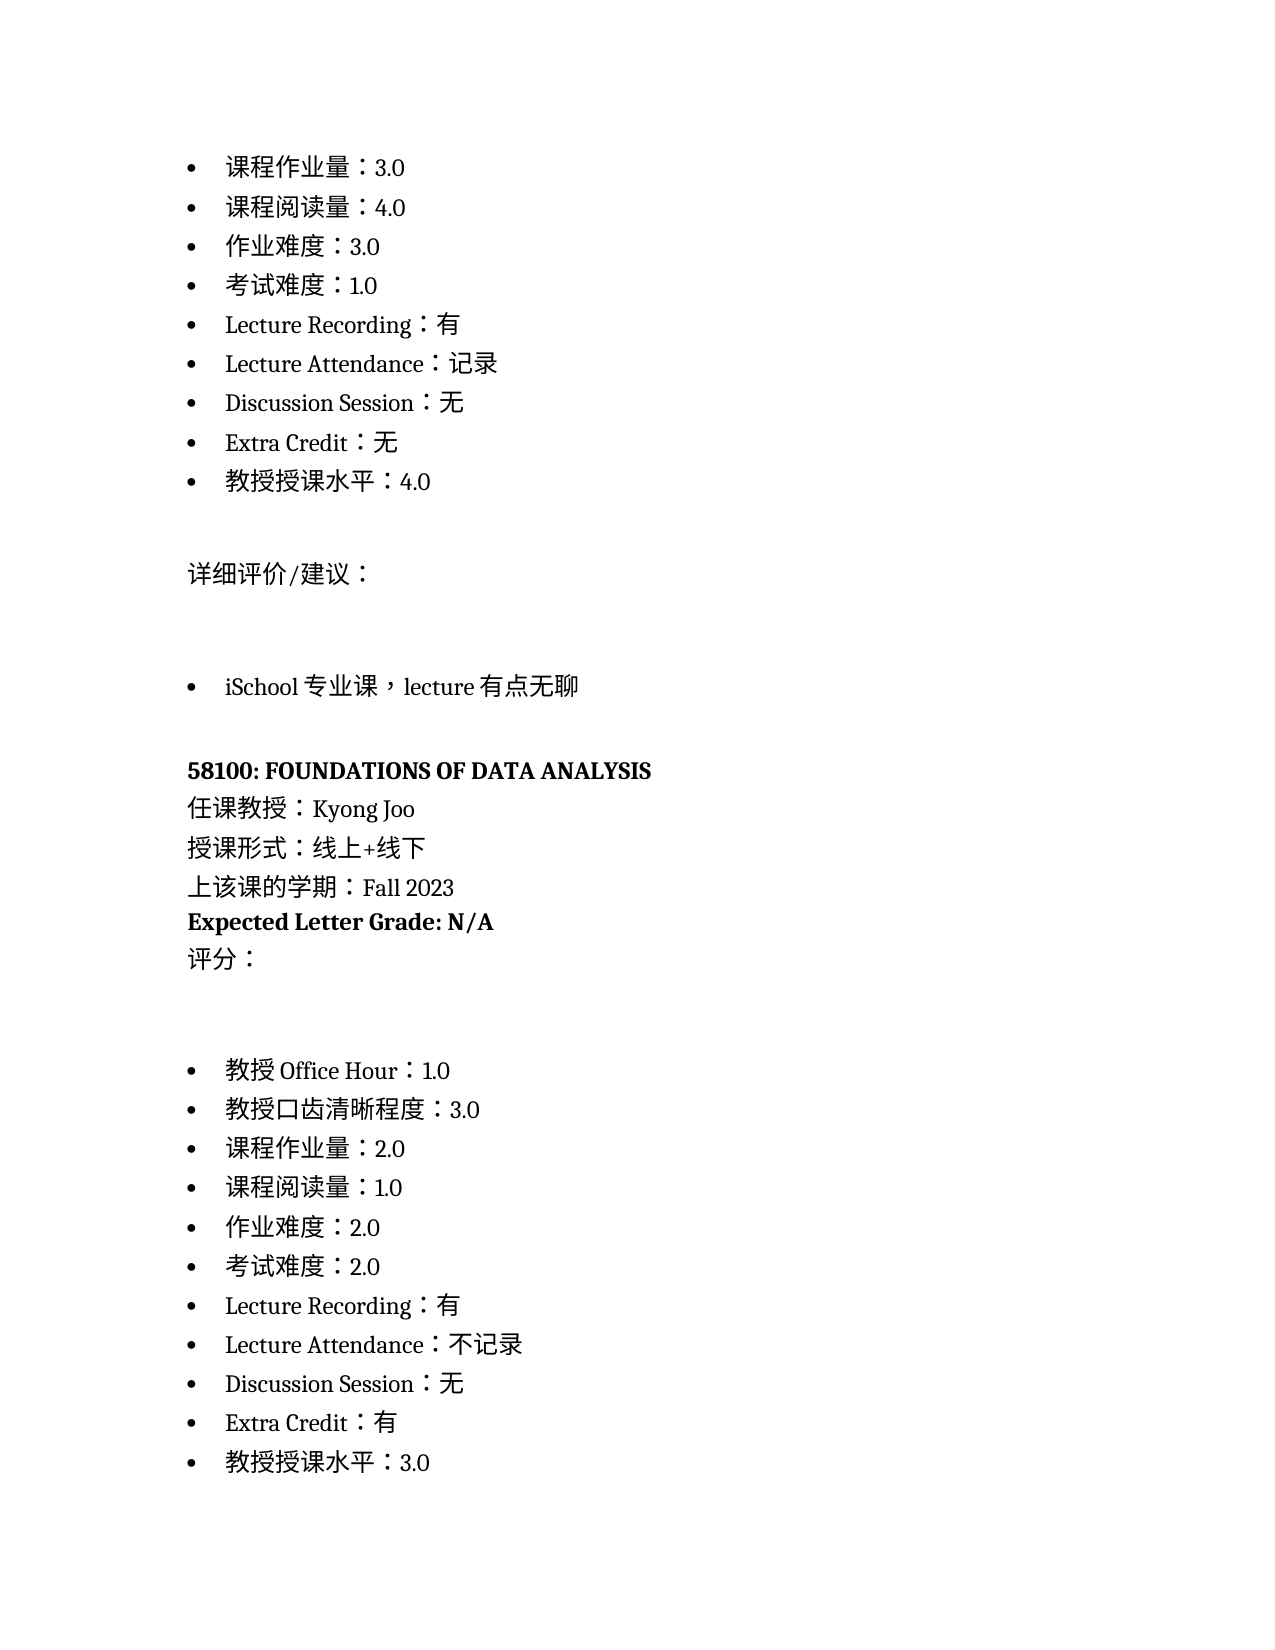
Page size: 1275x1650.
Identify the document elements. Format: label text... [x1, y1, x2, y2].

list 课程阅读量：4.0 [187, 189, 1087, 223]
list Extra Credit：有 [187, 1405, 1087, 1439]
list 课程作业量：2.0 [187, 1131, 1087, 1165]
text 58100: FOUNDATIONS OF DATA ANALYSIS 任课教授：Kyong Joo 授课形式：线上+线下 上该课的学期：Fall 2023 Expected Letter Grade: N/A 评分： [187, 757, 1087, 976]
list 作业难度：3.0 [187, 228, 1087, 262]
list 考试难度：1.0 [187, 267, 1087, 302]
list 教授授课水平：3.0 [187, 1444, 1087, 1478]
text 详细评价/建议： [187, 523, 1087, 591]
list Lecture Attendance：记录 [187, 346, 1087, 380]
list Lecture Attendance：不记录 [187, 1327, 1087, 1361]
list 教授Office Hour：1.0 [187, 1053, 1087, 1087]
list Discussion Session：无 [187, 385, 1087, 419]
list Lecture Recording：有 [187, 1288, 1087, 1322]
list 考试难度：2.0 [187, 1248, 1087, 1282]
list iSchool专业课，lecture有点无聊 [187, 668, 1087, 732]
list 教授授课水平：4.0 [187, 463, 1087, 497]
list 课程作业量：3.0 [187, 150, 1087, 184]
list Extra Credit：无 [187, 424, 1087, 458]
list Lecture Recording：有 [187, 307, 1087, 341]
list 教授口齿清晰程度：3.0 [187, 1092, 1087, 1126]
list Discussion Session：无 [187, 1366, 1087, 1400]
list 作业难度：2.0 [187, 1209, 1087, 1243]
list 课程阅读量：1.0 [187, 1170, 1087, 1204]
